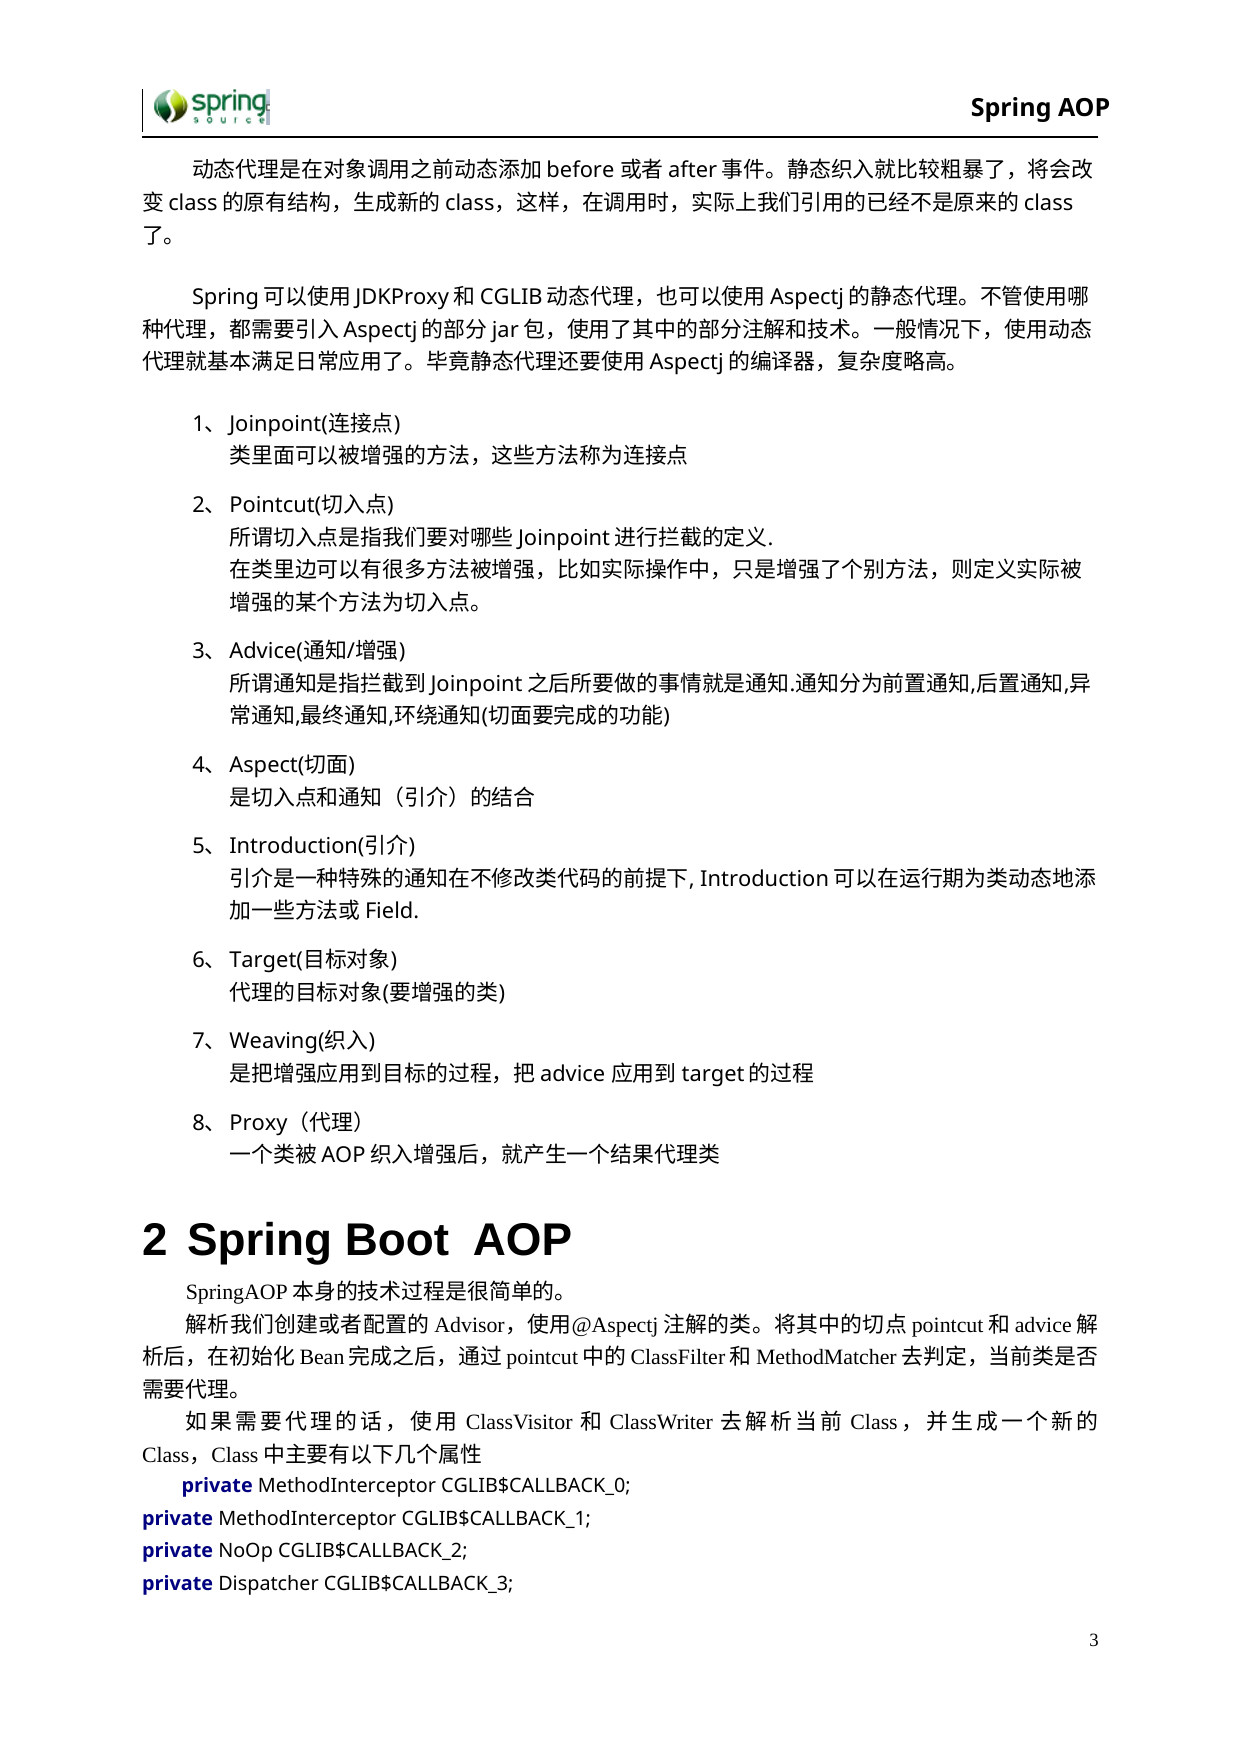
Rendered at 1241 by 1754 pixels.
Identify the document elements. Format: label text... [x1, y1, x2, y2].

list 类里面可以被增强的方法，这些方法称为连接点 [229, 438, 1098, 471]
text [142, 1469, 1098, 1599]
text 动态代理是在对象调用之前动态添加before 或者after事件。静态织入就比较粗暴了，将会改变class的原有结构，生成新的class，这样，在调用时，实际上我们引用的已经不是原来的class了。 [142, 152, 1098, 250]
list Target(目标对象) [192, 942, 1098, 974]
picture [153, 89, 270, 125]
list Weaving(织入) [192, 1023, 1098, 1056]
list Advice(通知/增强) [192, 633, 1098, 666]
list Joinpoint(连接点) [192, 406, 1098, 438]
text 解析我们创建或者配置的Advisor，使用@Aspectj注解的类。将其中的切点pointcut和advice解析后，在初始化Bean完成之后，通过pointcut中的ClassFilter和MethodMatcher去判定，当前类是否需要代理。 [142, 1306, 1098, 1404]
list 在类里边可以有很多方法被增强，比如实际操作中，只是增强了个别方法，则定义实际被增强的某个方法为切入点。 [229, 552, 1098, 617]
text Spring可以使用JDKProxy和CGLIB动态代理，也可以使用Aspectj的静态代理。不管使用哪种代理，都需要引入Aspectj的部分jar包，使用了其中的部分注解和技术。一般情况下，使用动态代理就基本满足日常应用了。毕竟静态代理还要使用Aspectj的编译器，复杂度略高。 [142, 279, 1098, 376]
list 是切入点和通知（引介）的结合 [229, 779, 1098, 812]
list 代理的目标对象(要增强的类) [229, 974, 1098, 1007]
list 一个类被AOP织入增强后，就产生一个结果代理类 [229, 1137, 1098, 1169]
list Proxy（代理） [192, 1104, 1098, 1137]
list 是把增强应用到目标的过程，把advice 应用到 target的过程 [229, 1056, 1098, 1088]
text 如果需要代理的话，使用ClassVisitor和ClassWriter去解析当前Class，并生成一个新的Class，Class中主要有以下几个属性 [142, 1404, 1098, 1469]
list Aspect(切面) [192, 747, 1098, 779]
list 所谓通知是指拦截到Joinpoint之后所要做的事情就是通知.通知分为前置通知,后置通知,异常通知,最终通知,环绕通知(切面要完成的功能) [229, 666, 1098, 731]
list 所谓切入点是指我们要对哪些Joinpoint进行拦截的定义. [229, 519, 1098, 552]
subtitle Spring Boot AOP [142, 1207, 1098, 1272]
list 引介是一种特殊的通知在不修改类代码的前提下, Introduction可以在运行期为类动态地添加一些方法或Field. [229, 861, 1098, 926]
text SpringAOP本身的技术过程是很简单的。 [142, 1274, 1098, 1306]
list Pointcut(切入点) [192, 487, 1098, 519]
list Introduction(引介) [192, 828, 1098, 861]
